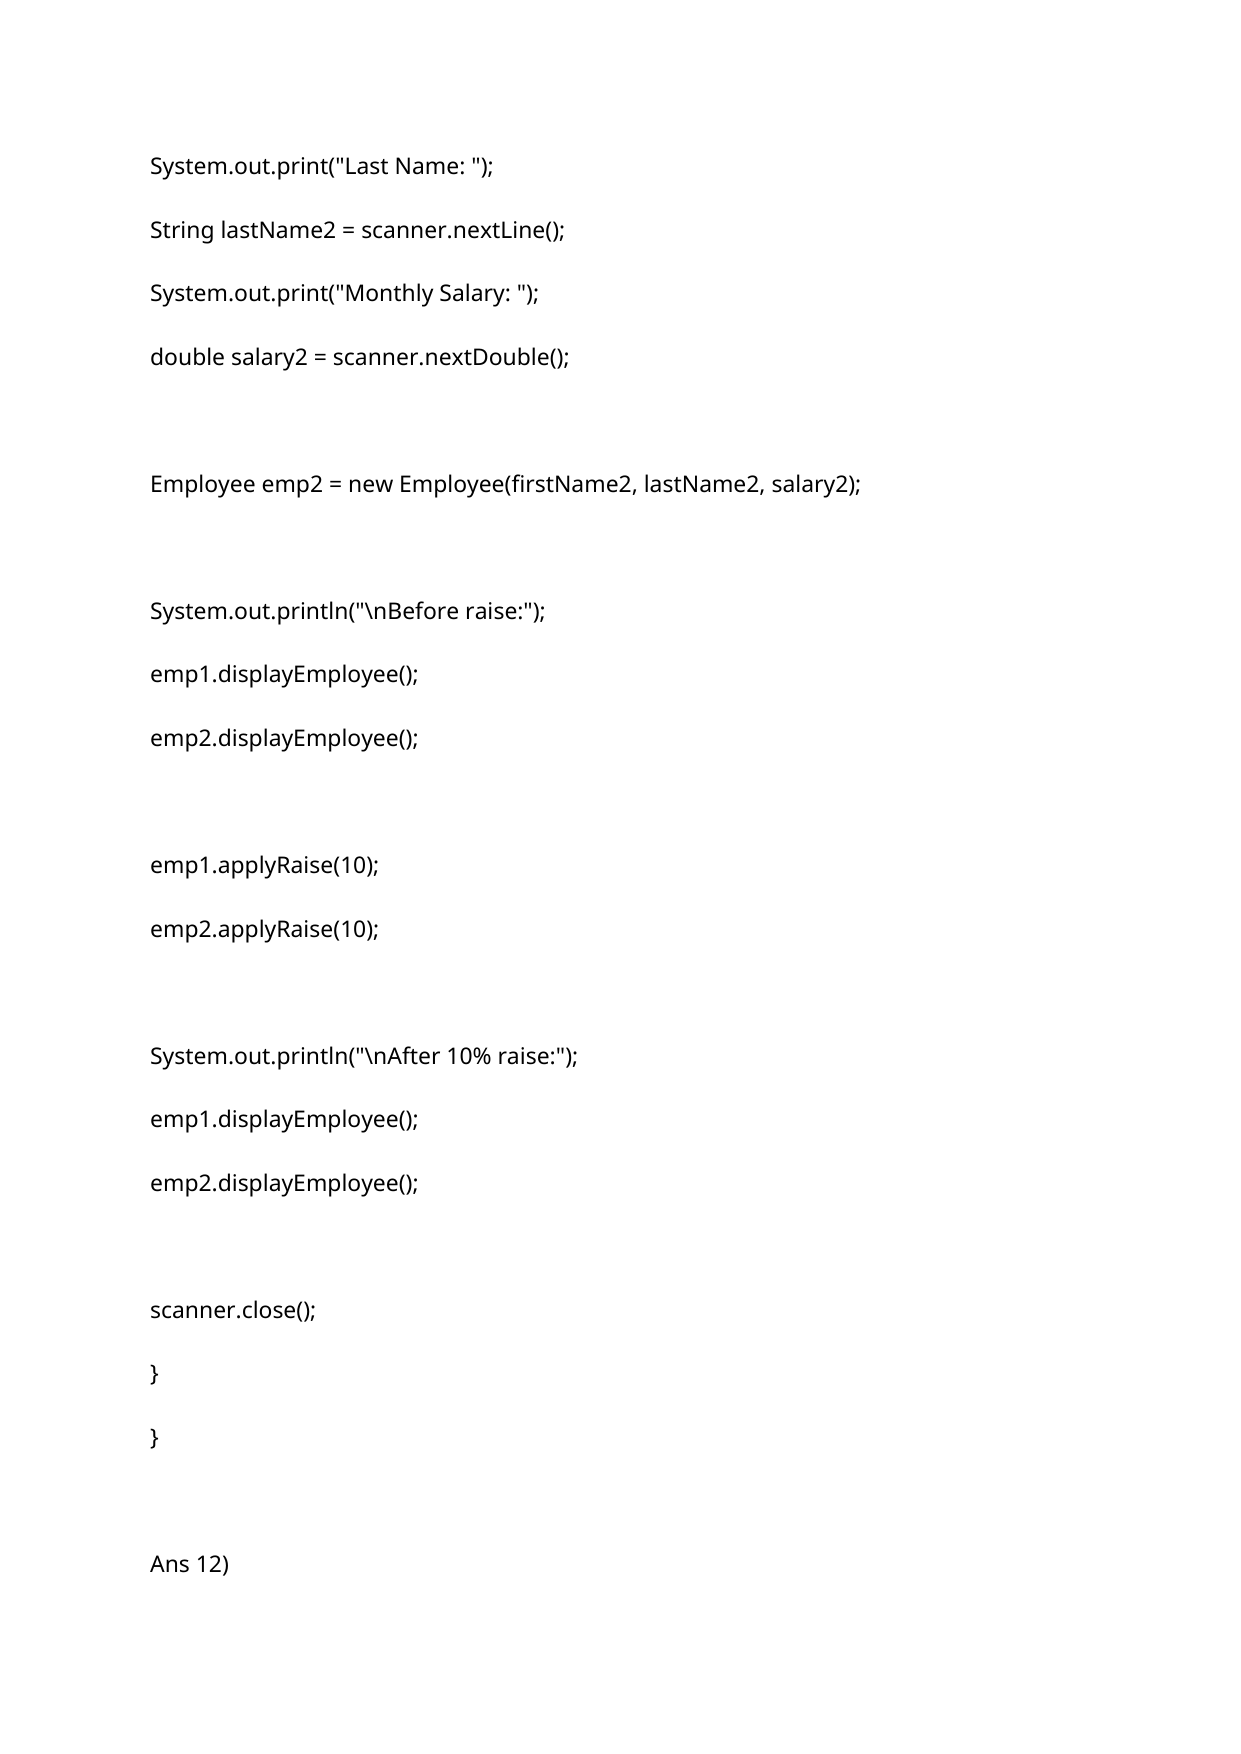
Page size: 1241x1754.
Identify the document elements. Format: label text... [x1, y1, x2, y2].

text Employee emp2 = new Employee(firstName2, lastName2, salary2); [150, 468, 1090, 499]
text double salary2 = scanner.nextDouble(); [150, 341, 1090, 372]
text emp2.displayEmployee(); [150, 1167, 1090, 1198]
text emp1.applyRaise(10); [150, 849, 1090, 880]
text } [150, 1357, 1090, 1388]
text emp2.applyRaise(10); [150, 912, 1090, 944]
text Ans 12) [150, 1548, 1090, 1579]
text scanner.close(); [150, 1294, 1090, 1325]
text } [150, 1421, 1090, 1452]
text String lastName2 = scanner.nextLine(); [150, 213, 1090, 245]
text emp1.displayEmployee(); [150, 1103, 1090, 1134]
text System.out.println("\nAfter 10% raise:"); [150, 1039, 1090, 1071]
text System.out.print("Last Name: "); [150, 150, 1090, 181]
text emp1.displayEmployee(); [150, 658, 1090, 689]
text System.out.print("Monthly Salary: "); [150, 277, 1090, 308]
text System.out.println("\nBefore raise:"); [150, 595, 1090, 626]
text emp2.displayEmployee(); [150, 722, 1090, 753]
